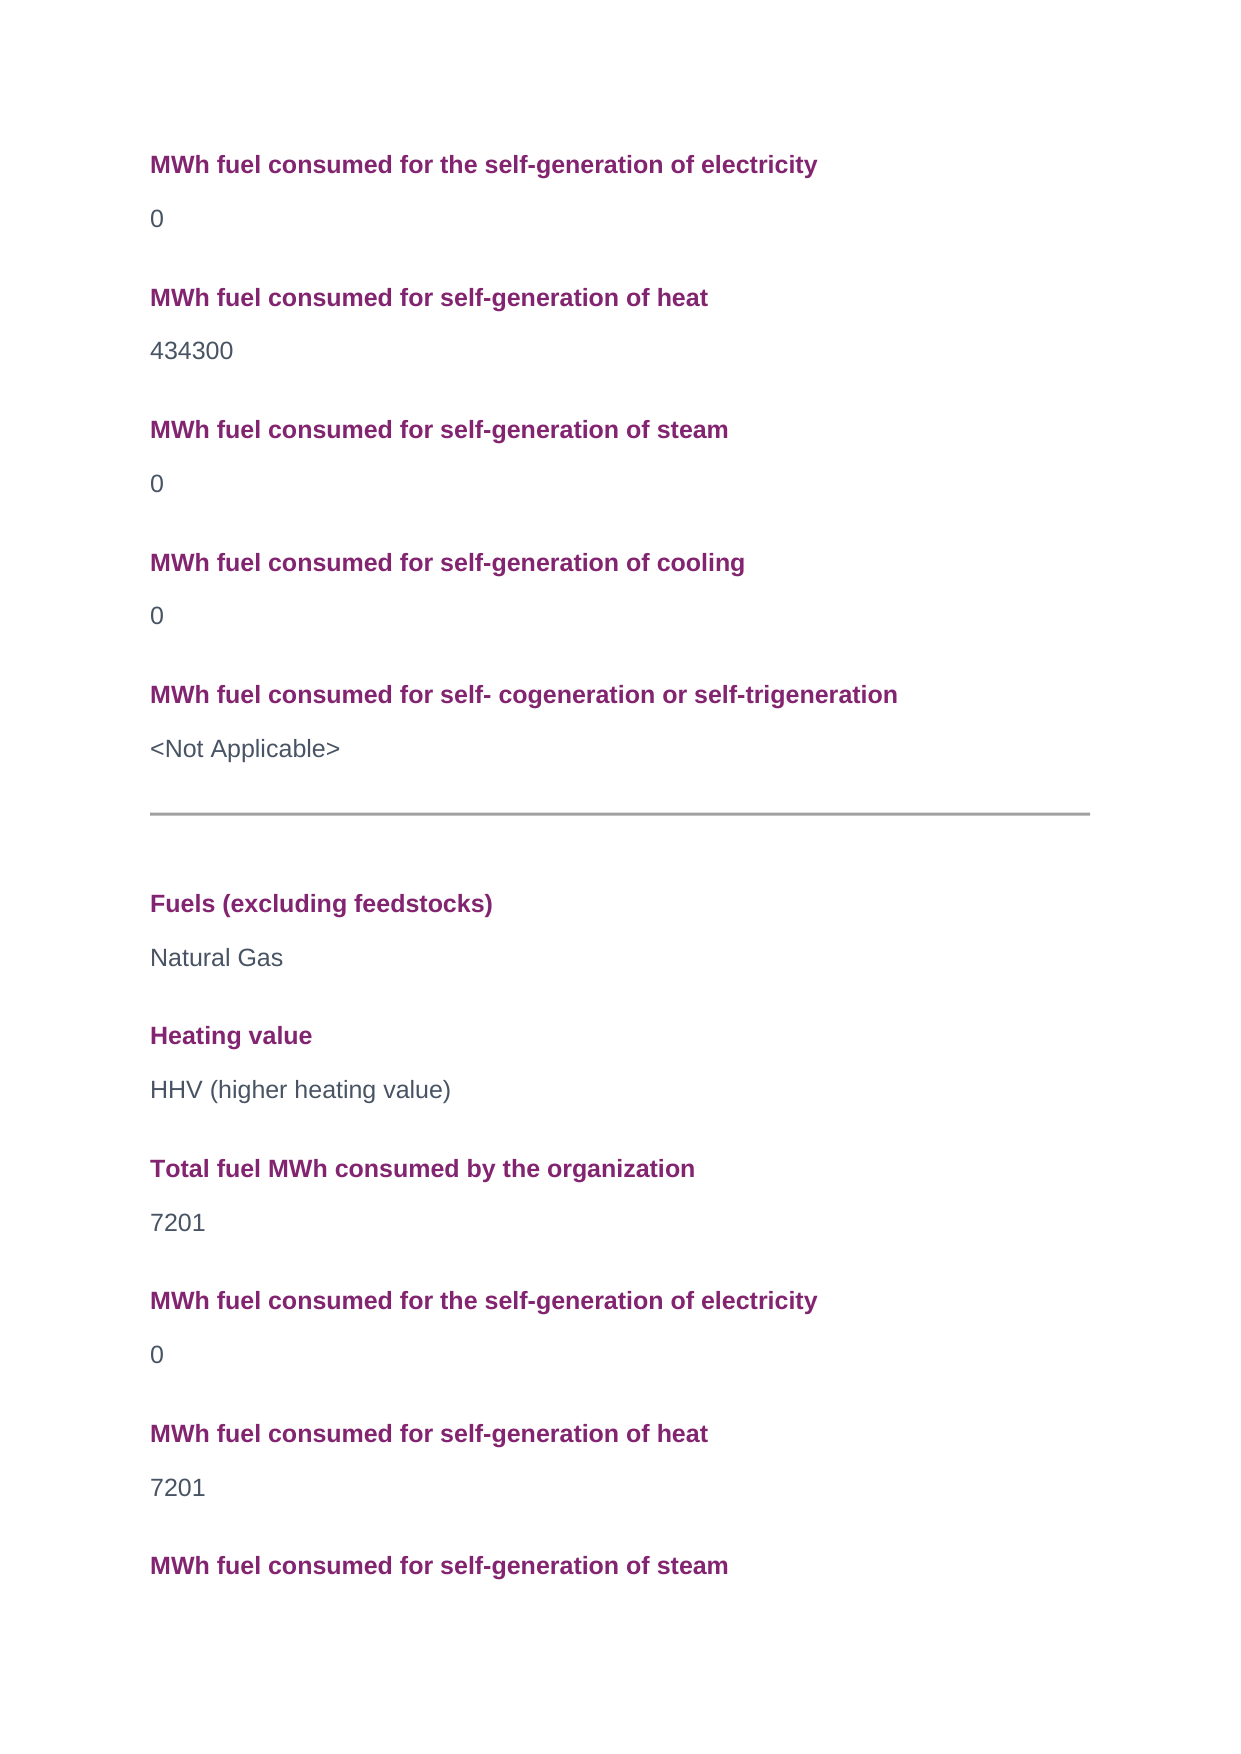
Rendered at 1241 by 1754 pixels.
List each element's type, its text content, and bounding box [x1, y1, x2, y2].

text <Not Applicable> [150, 734, 1090, 762]
subtitle MWh fuel consumed for self-generation of steam [150, 1551, 1090, 1580]
subtitle Heating value [150, 1021, 1090, 1050]
text Natural Gas [150, 943, 1090, 971]
subtitle MWh fuel consumed for the self-generation of electricity [150, 150, 1090, 179]
subtitle MWh fuel consumed for self-generation of cooling [150, 547, 1090, 576]
text 0 [150, 204, 1090, 232]
text 0 [150, 469, 1090, 497]
text 7201 [150, 1473, 1090, 1501]
text 0 [150, 1340, 1090, 1369]
subtitle Total fuel MWh consumed by the organization [150, 1154, 1090, 1183]
subtitle MWh fuel consumed for self- cogeneration or self-trigeneration [150, 680, 1090, 709]
text HHV (higher heating value) [150, 1075, 1090, 1104]
subtitle MWh fuel consumed for the self-generation of electricity [150, 1286, 1090, 1315]
subtitle MWh fuel consumed for self-generation of steam [150, 415, 1090, 444]
subtitle MWh fuel consumed for self-generation of heat [150, 282, 1090, 311]
text 434300 [150, 336, 1090, 365]
text 0 [150, 601, 1090, 630]
text 7201 [150, 1208, 1090, 1236]
subtitle Fuels (excluding feedstocks) [150, 889, 1090, 918]
subtitle MWh fuel consumed for self-generation of heat [150, 1419, 1090, 1448]
